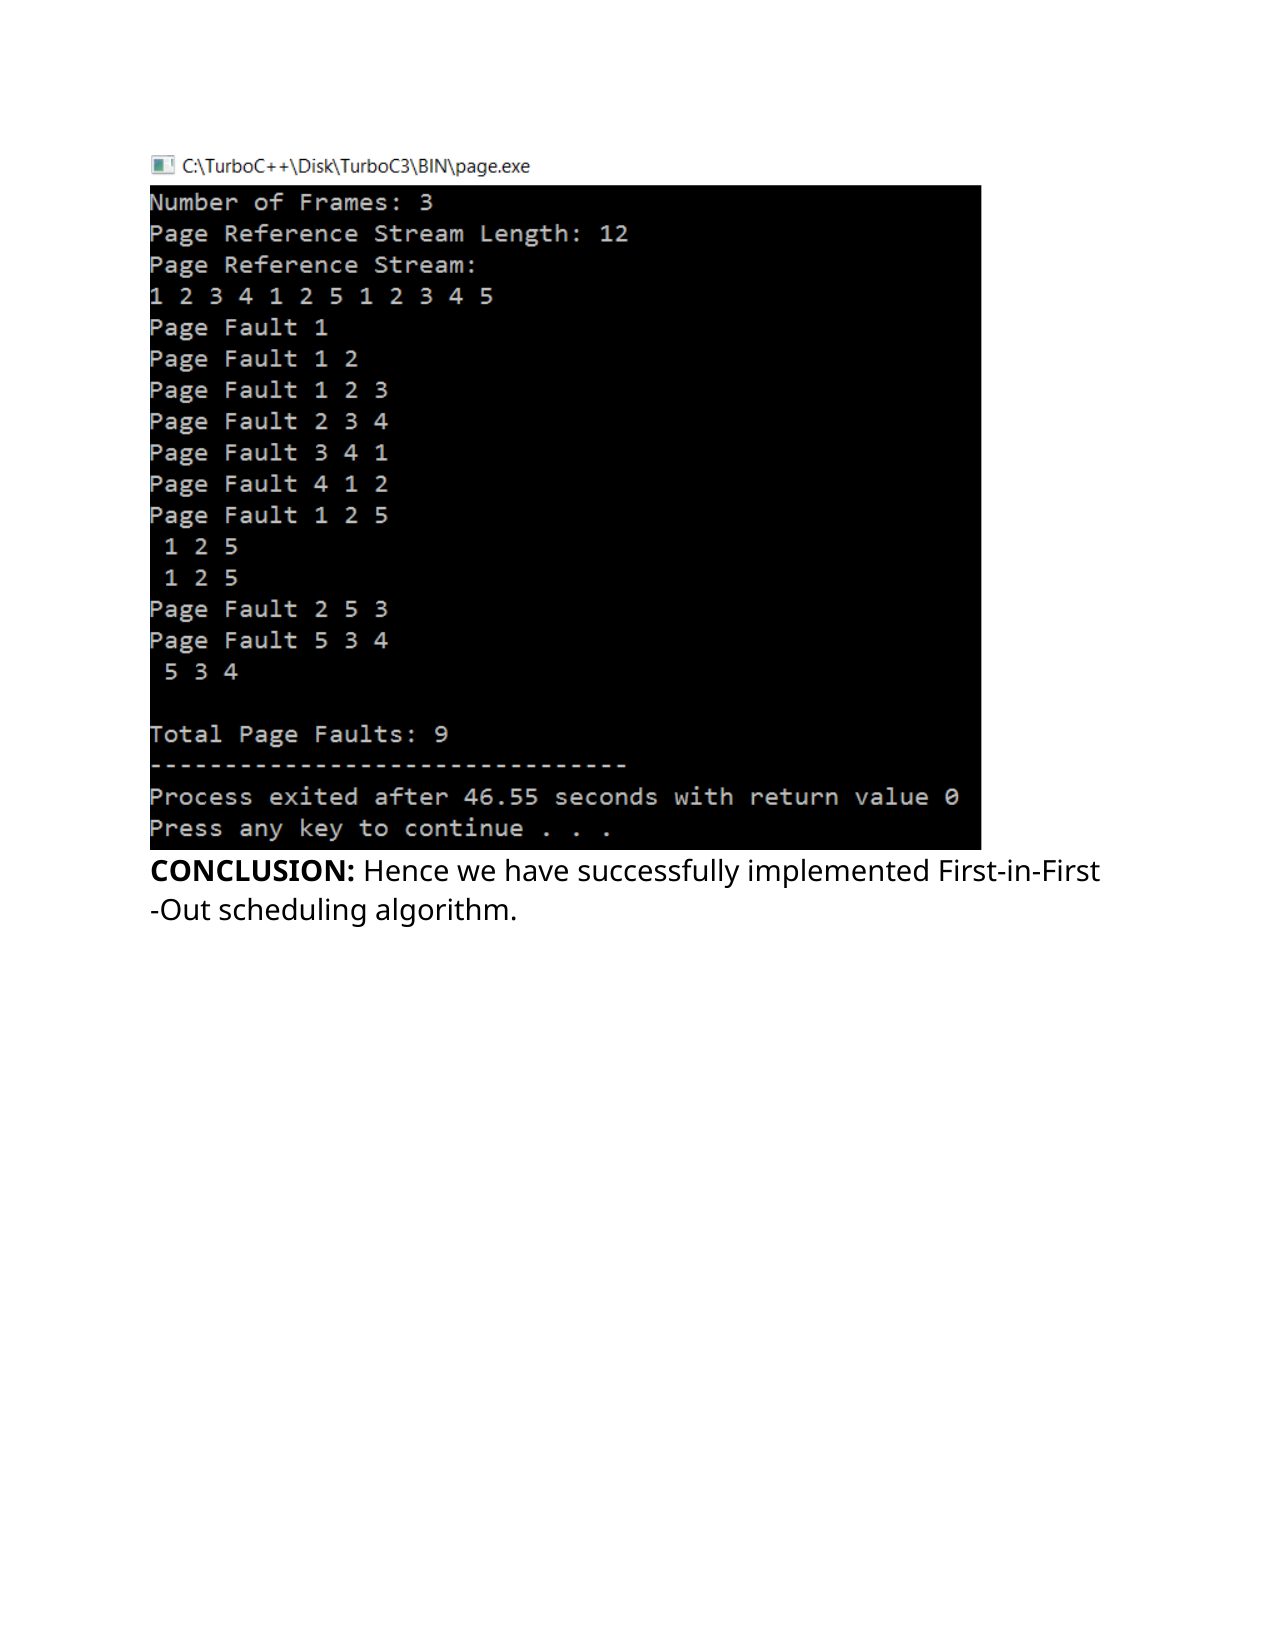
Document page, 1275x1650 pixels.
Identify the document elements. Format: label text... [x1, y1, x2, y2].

picture [150, 150, 982, 850]
text CONCLUSION: Hence we have successfully implemented First-in-First [150, 850, 1125, 890]
text -Out scheduling algorithm. [150, 890, 1125, 929]
